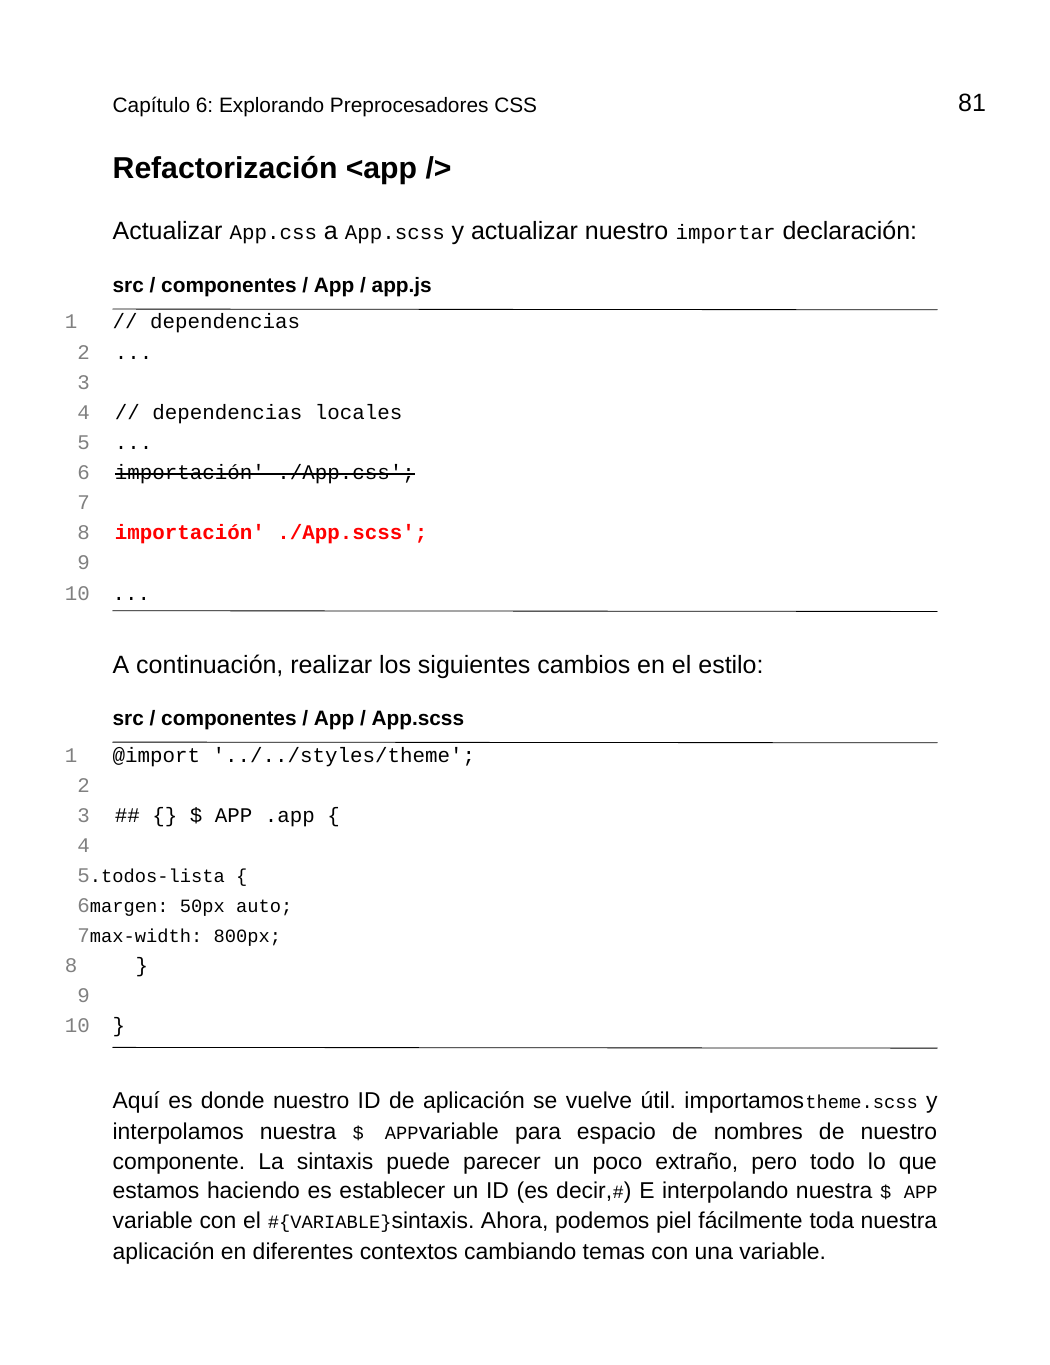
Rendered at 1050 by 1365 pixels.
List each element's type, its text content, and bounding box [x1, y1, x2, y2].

list } [64, 955, 937, 979]
list ... [64, 582, 937, 606]
text 8 importación' ./App.scss'; [77, 522, 937, 546]
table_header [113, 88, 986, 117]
text 3 ## {} $ APP .app { [77, 805, 937, 828]
text 3 [77, 372, 937, 395]
text src / componentes / App / App.scss [112, 705, 937, 729]
text 2 ... [77, 342, 937, 365]
list // dependencias [64, 312, 937, 335]
text 6margen: 50px auto; [77, 895, 937, 919]
text src / componentes / App / app.js [112, 272, 937, 296]
text Actualizar App.css a App.scss y actualizar nuestro importar declaración: [112, 216, 937, 246]
text 7max-width: 800px; [77, 925, 937, 949]
list @import '../../styles/theme'; [64, 744, 937, 768]
text 7 [77, 492, 937, 516]
text 4 [77, 835, 937, 858]
text 9 [77, 985, 937, 1009]
text Refactorización <app /> [112, 150, 937, 185]
text 5 ... [77, 432, 937, 456]
text 5.todos-lista { [77, 865, 937, 889]
text Aquí es donde nuestro ID de aplicación se vuelve útil. importamostheme.scss y interpolamos nuestra $ APPvariable para espacio de nombres de nuestro componente. La sintaxis puede parecer un poco extraño, pero todo lo que estamos haciendo es establecer un ID (es decir,#) E interpolando nuestra $ APP variable con el #{VARIABLE}sintaxis. Ahora, podemos piel fácilmente toda nuestra aplicación en diferentes contextos cambiando temas con una variable. [112, 1087, 937, 1264]
text 2 [77, 775, 937, 798]
text 4 // dependencias locales [77, 402, 937, 426]
text A continuación, realizar los siguientes cambios en el estilo: [112, 650, 937, 679]
text 6 importación' ./App.css'; [77, 462, 937, 486]
text 9 [77, 552, 937, 576]
list } [64, 1016, 937, 1039]
